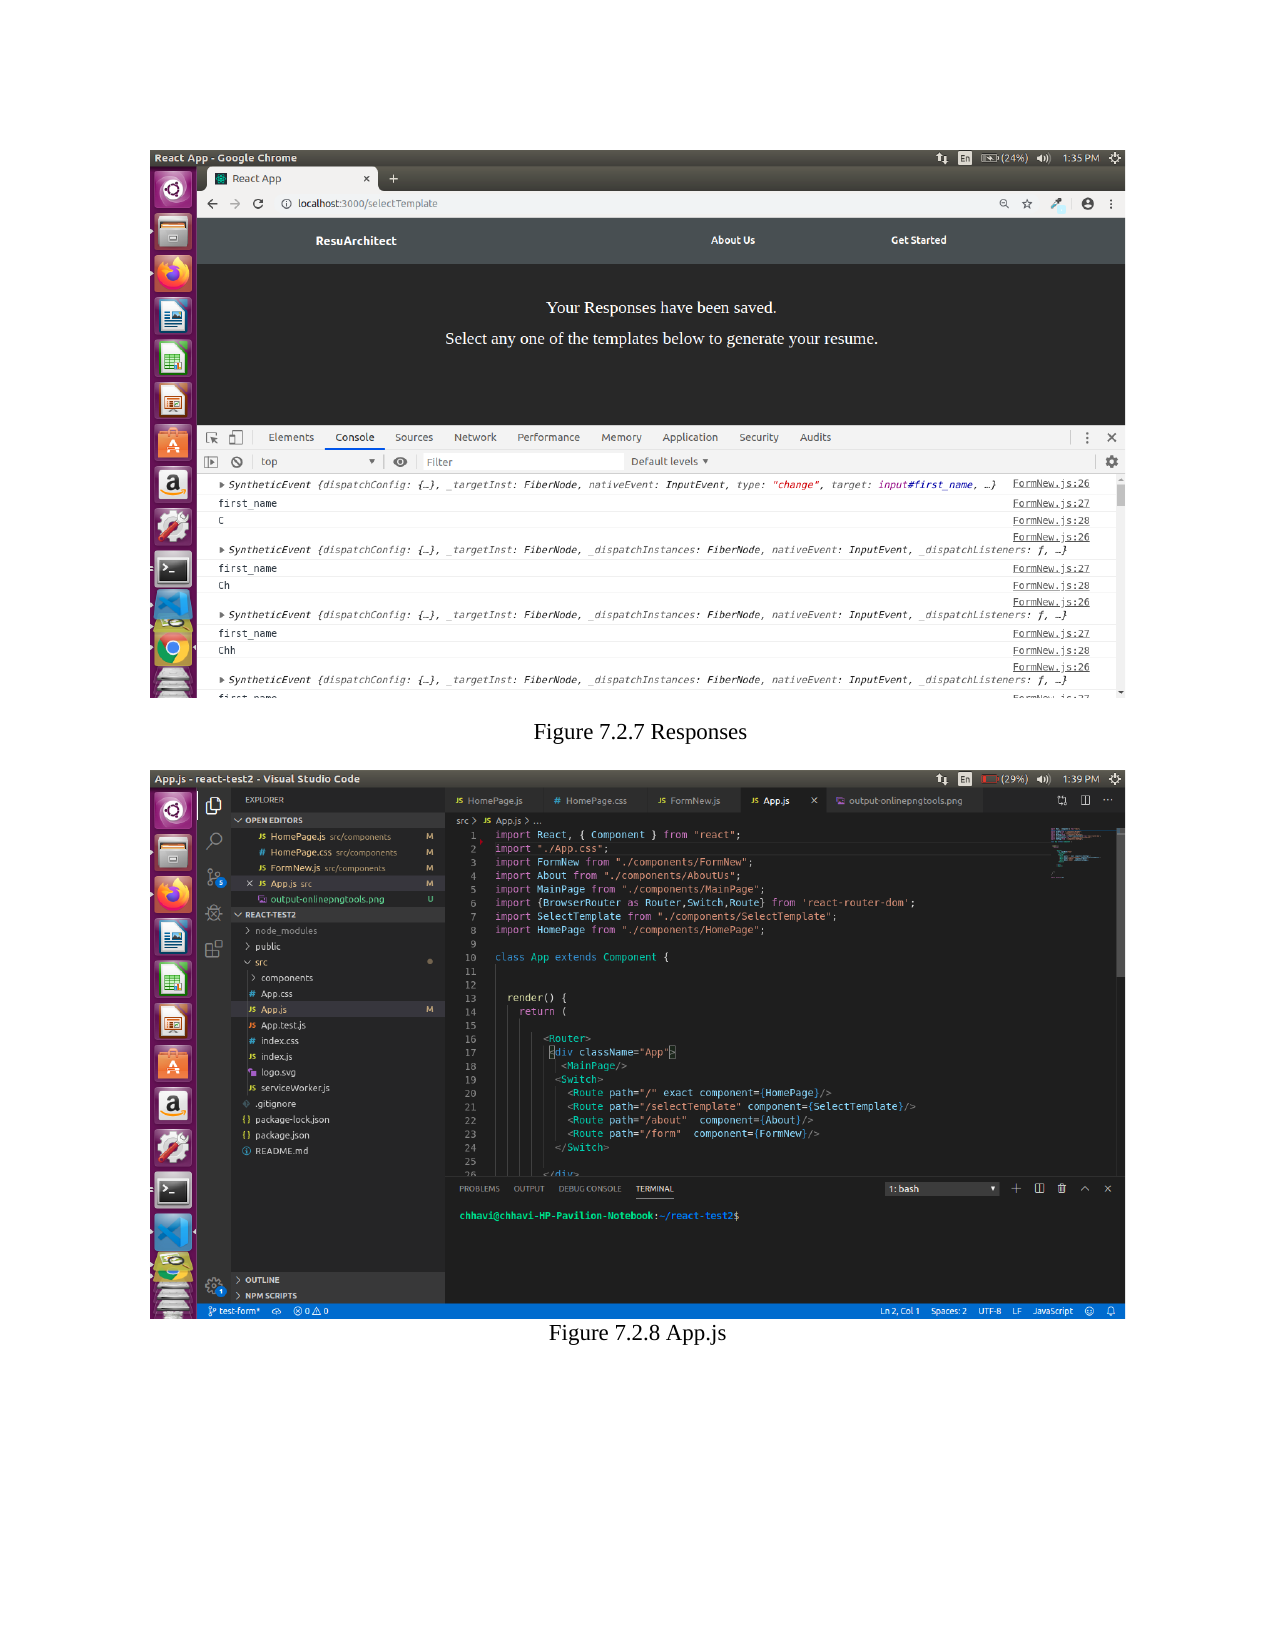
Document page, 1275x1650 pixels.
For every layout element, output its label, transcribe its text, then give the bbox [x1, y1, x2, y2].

picture [150, 150, 1125, 698]
text Figure 7.2.7 Responses [150, 718, 1125, 744]
picture [150, 770, 1125, 1319]
text Figure 7.2.8 App.js [150, 1319, 1125, 1345]
